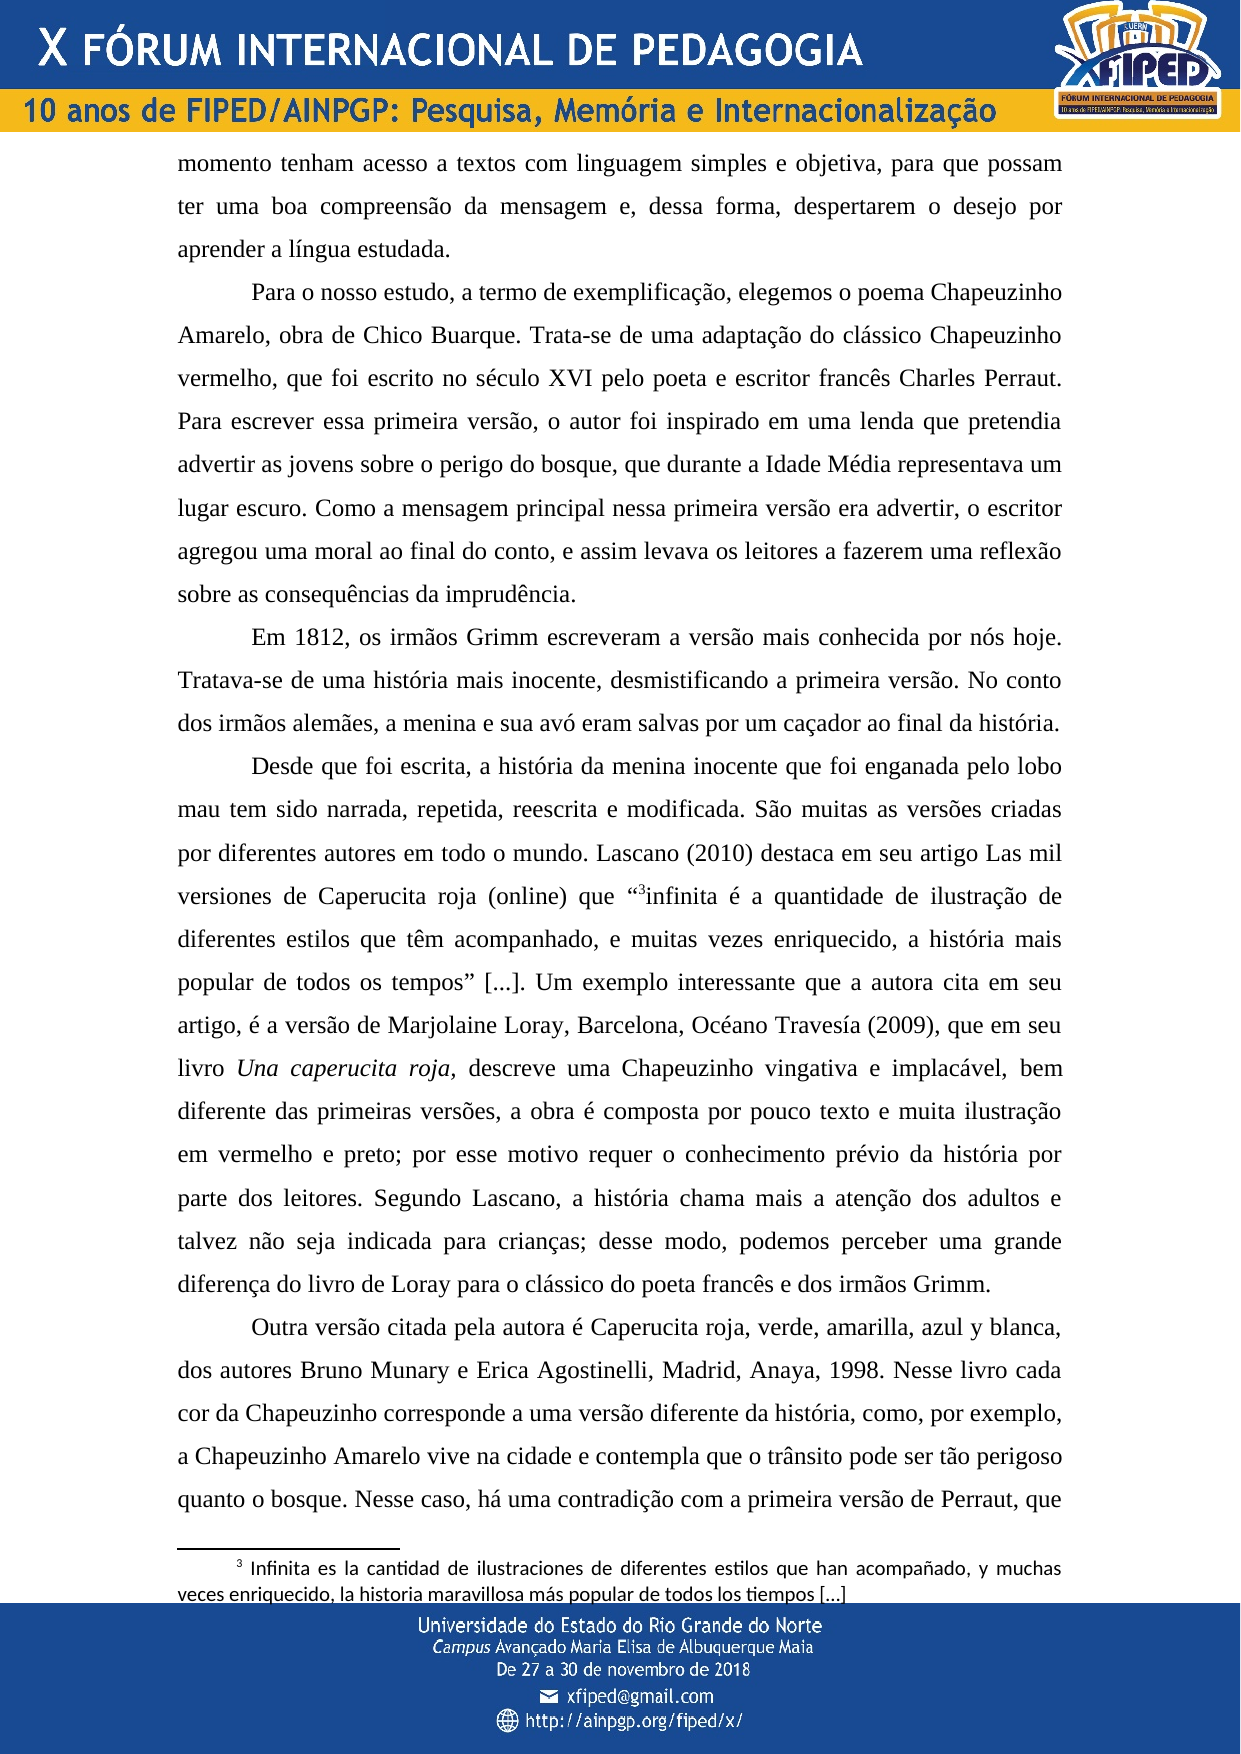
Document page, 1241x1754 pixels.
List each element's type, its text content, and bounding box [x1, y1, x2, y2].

text Para o nosso estudo, a termo de exemplificação, elegemos o poema Chapeuzinho Amarelo, obra de Chico Buarque. Trata-se de uma adaptação do clássico Chapeuzinho vermelho, que foi escrito no século XVI pelo poeta e escritor francês Charles Perraut. Para escrever essa primeira versão, o autor foi inspirado em uma lenda que pretendia advertir as jovens sobre o perigo do bosque, que durante a Idade Média representava um lugar escuro. Como a mensagem principal nessa primeira versão era advertir, o escritor agregou uma moral ao final do conto, e assim levava os leitores a fazerem uma reflexão sobre as consequências da imprudência. [177, 277, 1063, 608]
picture [0, 0, 1241, 132]
text Em 1812, os irmãos Grimm escreveram a versão mais conhecida por nós hoje. Tratava-se de uma história mais inocente, desmistificando a primeira versão. No conto dos irmãos alemães, a menina e sua avó eram salvas por um caçador ao final da história. [177, 622, 1063, 737]
picture [0, 1603, 1241, 1754]
text Desde que foi escrita, a história da menina inocente que foi enganada pelo lobo mau tem sido narrada, repetida, reescrita e modificada. São muitas as versões criadas por diferentes autores em todo o mundo. Lascano (2010) destaca em seu artigo Las mil versiones de Caperucita roja (online) que “infinita é a quantidade de ilustração de diferentes estilos que têm acompanhado, e muitas vezes enriquecido, a história mais popular de todos os tempos” [...]. Um exemplo interessante que a autora cita em seu artigo, é a versão de Marjolaine Loray, Barcelona, Océano Travesía (2009), que em seu livro Una caperucita roja, descreve uma Chapeuzinho vingativa e implacável, bem diferente das primeiras versões, a obra é composta por pouco texto e muita ilustração em vermelho e preto; por esse motivo requer o conhecimento prévio da história por parte dos leitores. Segundo Lascano, a história chama mais a atenção dos adultos e talvez não seja indicada para crianças; desse modo, podemos perceber uma grande diferença do livro de Loray para o clássico do poeta francês e dos irmãos Grimm. [177, 751, 1063, 1298]
